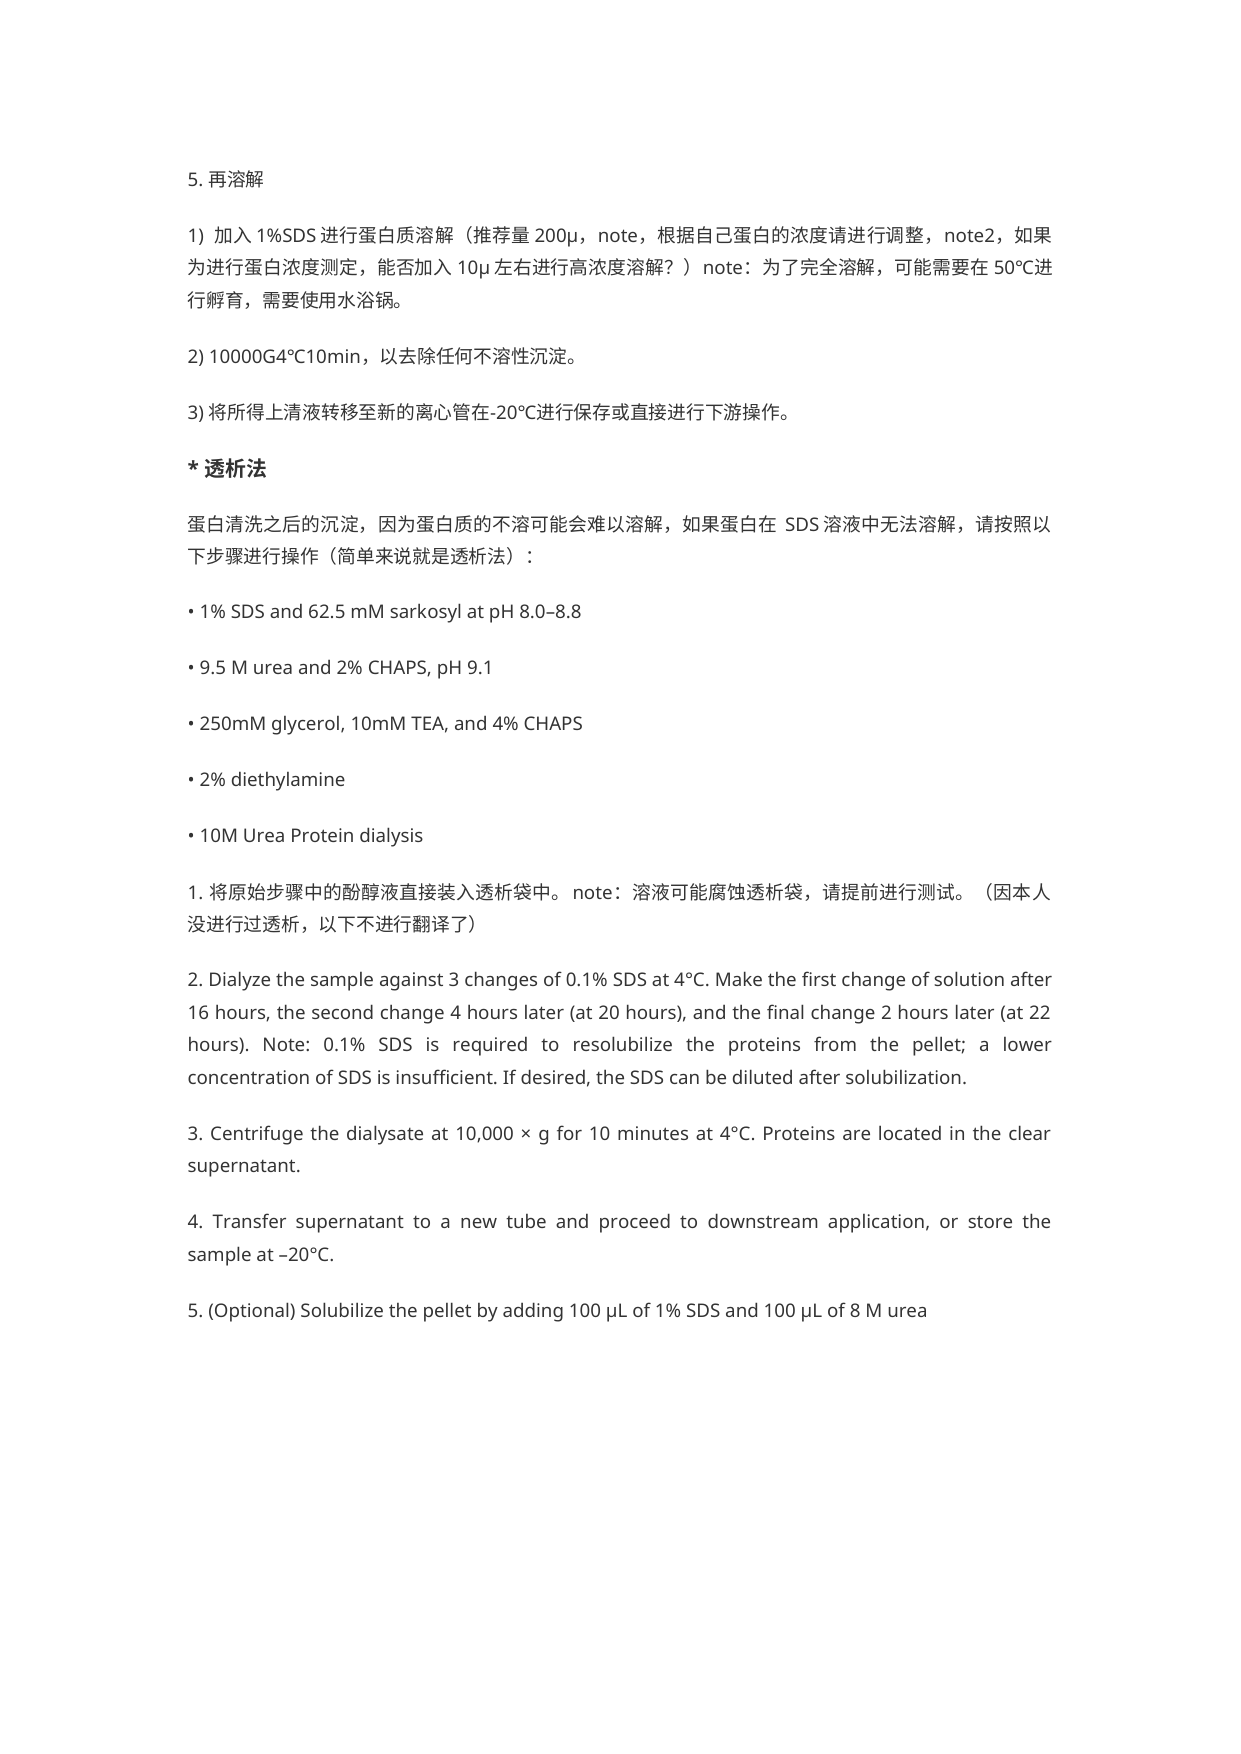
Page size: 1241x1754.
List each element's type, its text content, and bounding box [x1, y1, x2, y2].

text • 2% diethylamine [187, 763, 1053, 795]
text 4. Transfer supernatant to a new tube and proceed to downstream application, or store the sample at –20°C. [187, 1205, 1053, 1270]
text 1) 加入1%SDS进行蛋白质溶解（推荐量200μ，note，根据自己蛋白的浓度请进行调整，note2，如果为进行蛋白浓度测定，能否加入10μ左右进行高浓度溶解？）note：为了完全溶解，可能需要在50℃进行孵育，需要使用水浴锅。 [187, 218, 1053, 315]
text 5. (Optional) Solubilize the pellet by adding 100 μL of 1% SDS and 100 μL of 8 M urea [187, 1293, 1053, 1326]
text 5. 再溶解 [187, 162, 1053, 194]
text 3. Centrifuge the dialysate at 10,000 × g for 10 minutes at 4°C. Proteins are located in the clear supernatant. [187, 1117, 1053, 1182]
text • 250mM glycerol, 10mM TEA, and 4% CHAPS [187, 707, 1053, 739]
text • 9.5 M urea and 2% CHAPS, pH 9.1 [187, 651, 1053, 683]
text 蛋白清洗之后的沉淀，因为蛋白质的不溶可能会难以溶解，如果蛋白在SDS溶液中无法溶解，请按照以下步骤进行操作（简单来说就是透析法）： [187, 507, 1053, 572]
text 1. 将原始步骤中的酚醇液直接装入透析袋中。note：溶液可能腐蚀透析袋，请提前进行测试。（因本人没进行过透析，以下不进行翻译了） [187, 875, 1053, 940]
text • 10M Urea Protein dialysis [187, 819, 1053, 851]
text • 1% SDS and 62.5 mM sarkosyl at pH 8.0–8.8 [187, 595, 1053, 628]
text * 透析法 [187, 451, 1053, 483]
text 2) 10000G4℃10min，以去除任何不溶性沉淀。 [187, 339, 1053, 371]
text 2. Dialyze the sample against 3 changes of 0.1% SDS at 4°C. Make the first change of solution after 16 hours, the second change 4 hours later (at 20 hours), and the final change 2 hours later (at 22 hours). Note: 0.1% SDS is required to resolubilize the proteins from the pellet; a lower concentration of SDS is insufficient. If desired, the SDS can be diluted after solubilization. [187, 963, 1053, 1093]
text 3) 将所得上清液转移至新的离心管在-20℃进行保存或直接进行下游操作。 [187, 395, 1053, 427]
